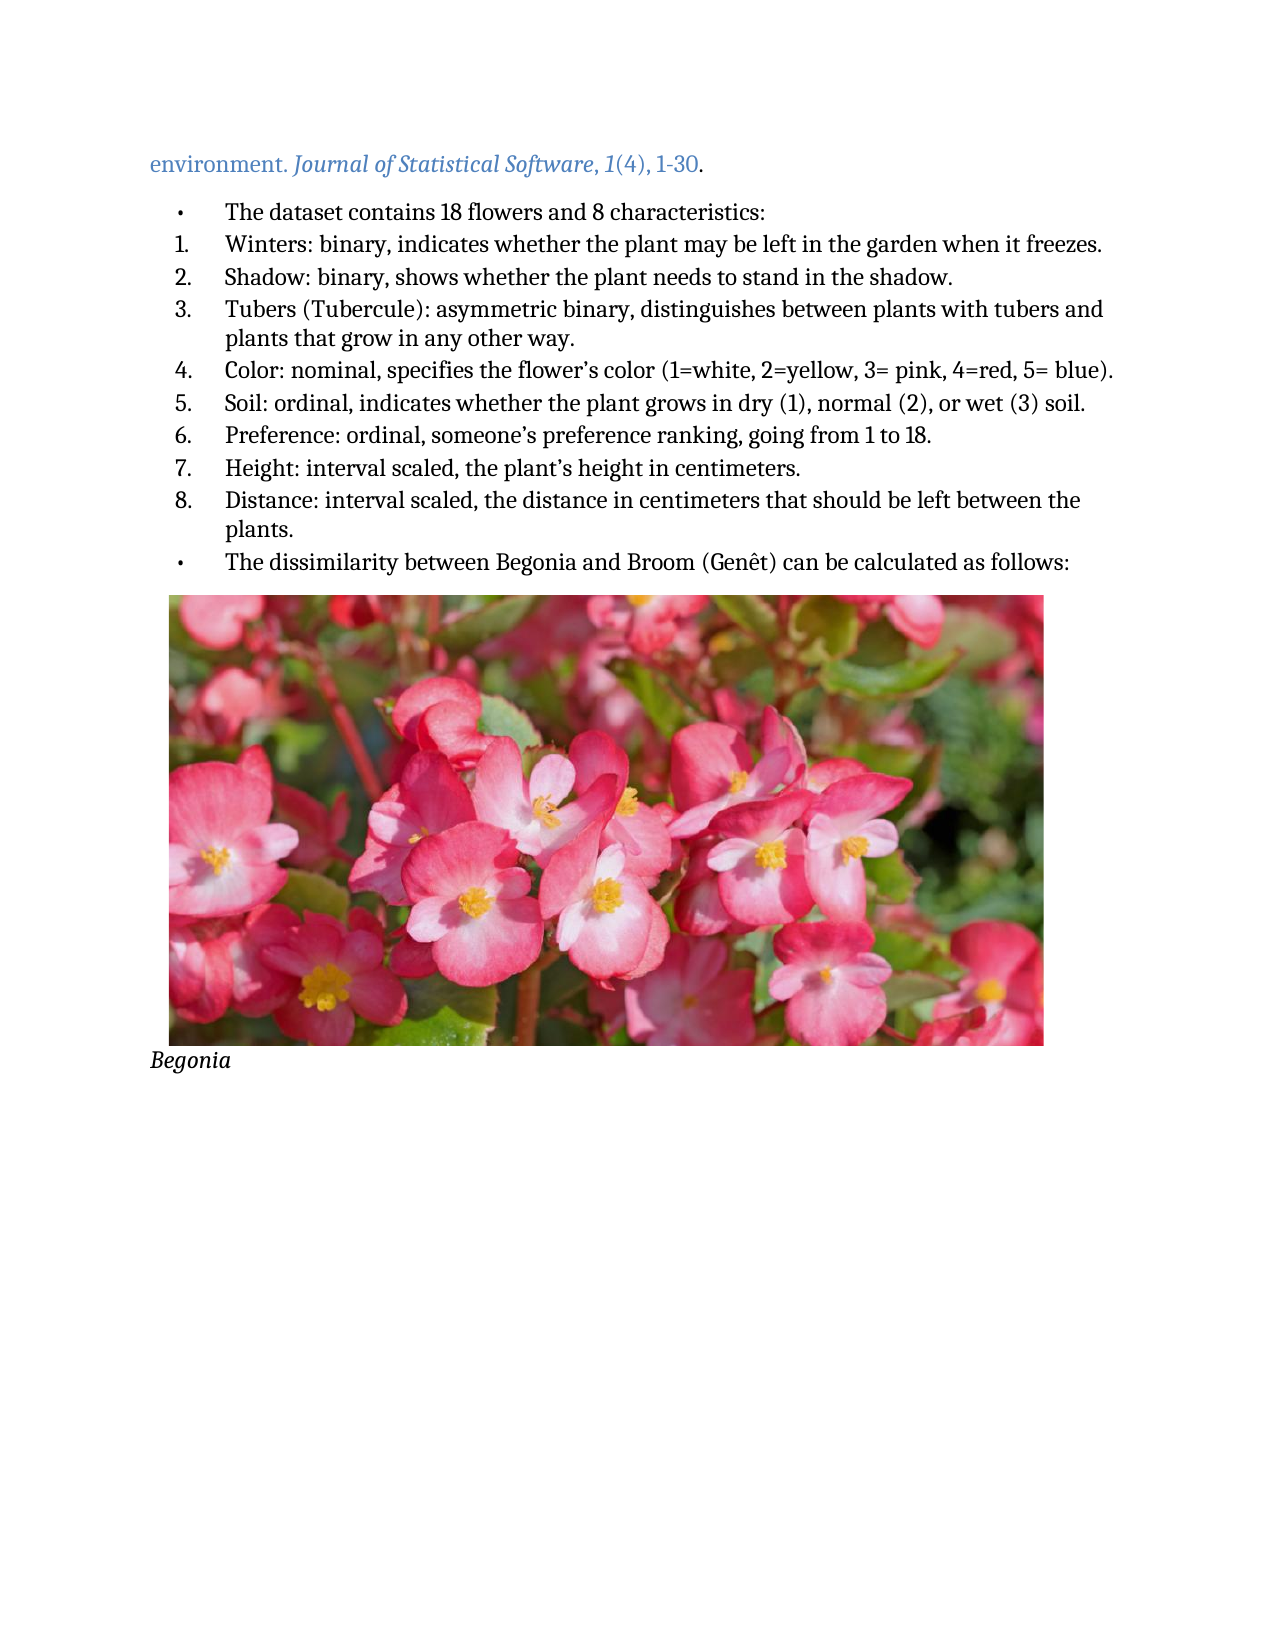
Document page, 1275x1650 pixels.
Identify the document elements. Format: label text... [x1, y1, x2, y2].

list Shadow: binary, shows whether the plant needs to stand in the shadow. [175, 262, 1125, 291]
list The dissimilarity between Begonia and Broom (Genêt) can be calculated as follows: [175, 547, 1125, 576]
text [150, 150, 1125, 179]
list Tubers (Tubercule): asymmetric binary, distinguishes between plants with tubers and plants that grow in any other way. [175, 295, 1125, 352]
list The dataset contains 18 flowers and 8 characteristics: [175, 197, 1125, 226]
list Color: nominal, specifies the flower’s color (1=white, 2=yellow, 3= pink, 4=red, 5= blue). [175, 356, 1125, 385]
list Distance: interval scaled, the distance in centimeters that should be left between the plants. [175, 486, 1125, 544]
list Winters: binary, indicates whether the plant may be left in the garden when it freezes. [175, 230, 1125, 259]
list Preference: ordinal, someone’s preference ranking, going from 1 to 18. [175, 421, 1125, 450]
list Height: interval scaled, the plant’s height in centimeters. [175, 454, 1125, 482]
picture [168, 595, 1044, 1046]
list Soil: ordinal, indicates whether the plant grows in dry (1), normal (2), or wet (3) soil. [175, 389, 1125, 417]
